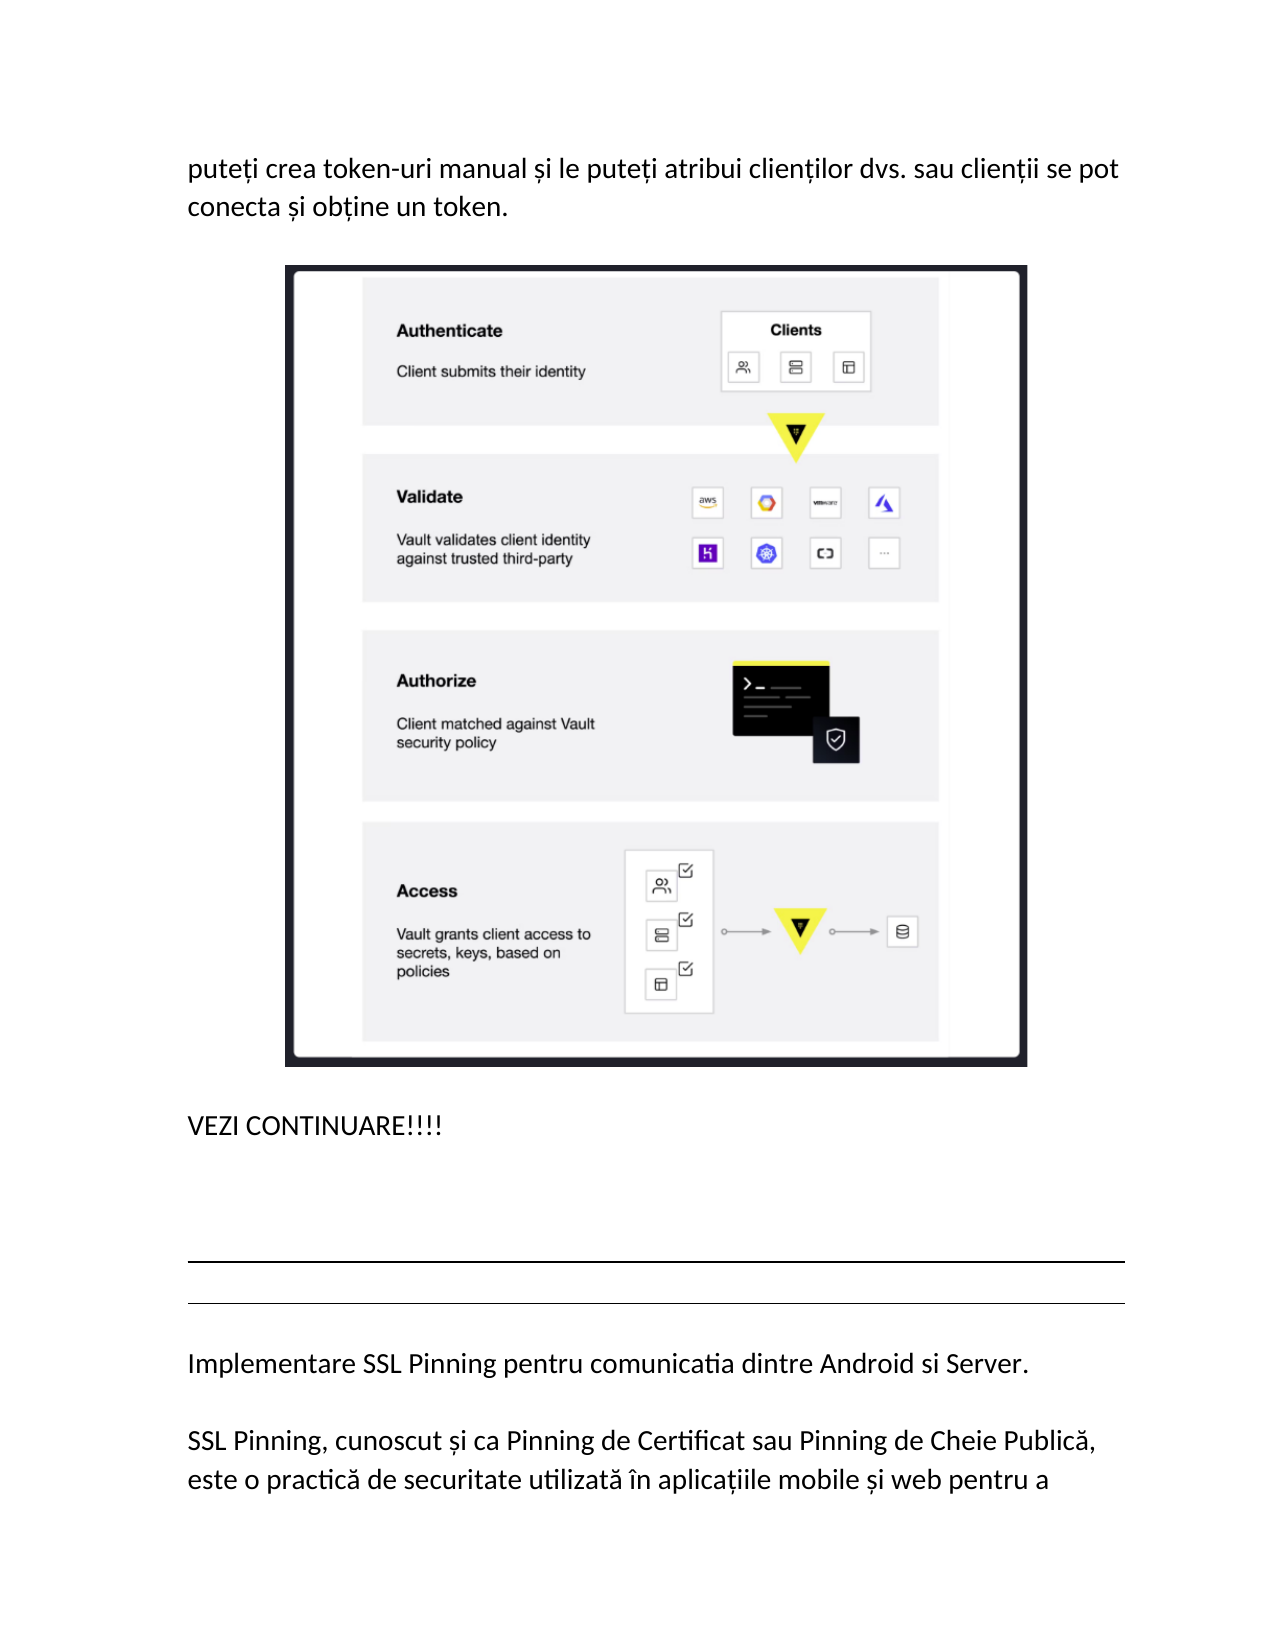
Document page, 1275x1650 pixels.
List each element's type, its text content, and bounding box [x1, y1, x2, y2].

list Implementare SSL Pinning pentru comunicatia dintre Android si Server. [187, 1345, 1125, 1381]
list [187, 1422, 1125, 1496]
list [150, 150, 1125, 224]
list VEZI CONTINUARE!!!! [187, 1107, 1125, 1143]
picture [285, 265, 1028, 1067]
